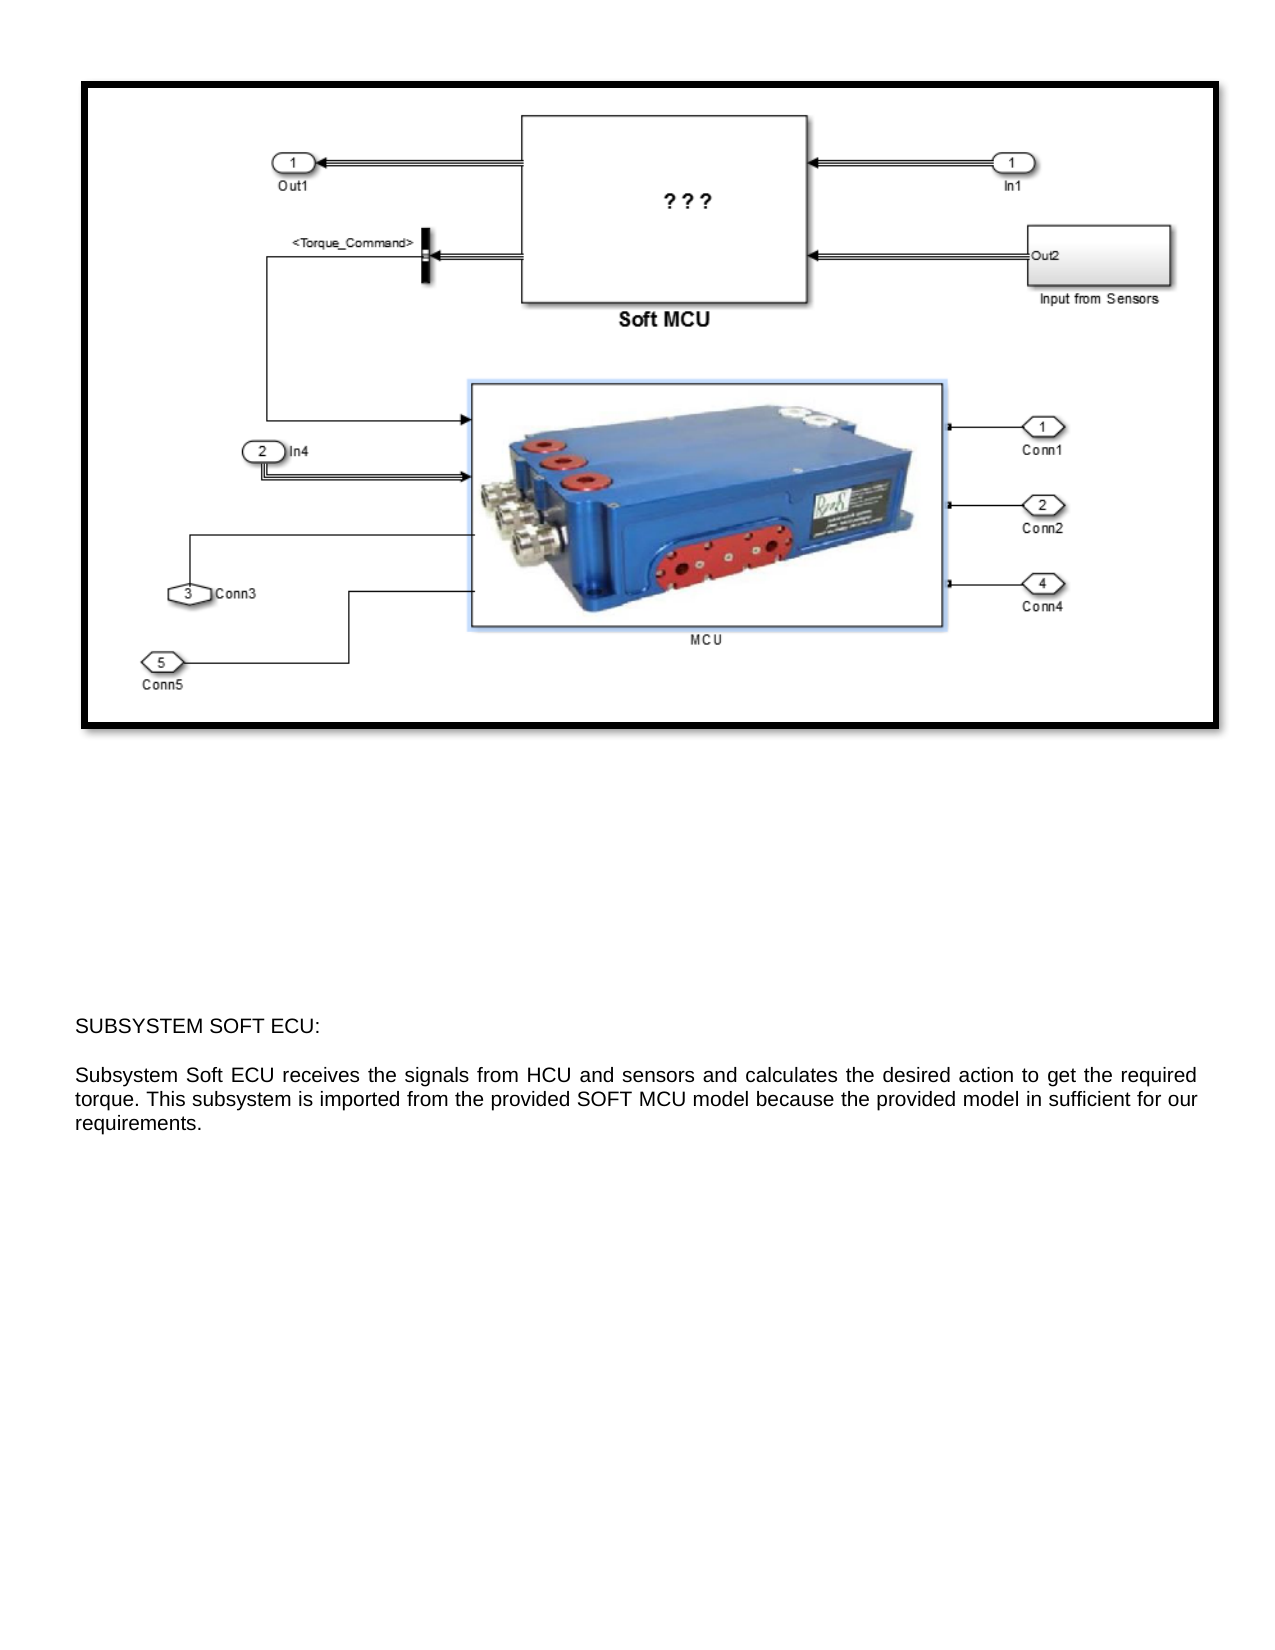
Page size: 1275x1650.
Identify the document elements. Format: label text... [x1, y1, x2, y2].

text SUBSYSTEM SOFT ECU: [75, 1014, 1200, 1038]
picture [88, 88, 1213, 722]
text Subsystem Soft ECU receives the signals from HCU and sensors and calculates the desired action to get the required torque. This subsystem is imported from the provided SOFT MCU model because the provided model in sufficient for our requirements. [75, 1063, 1200, 1134]
